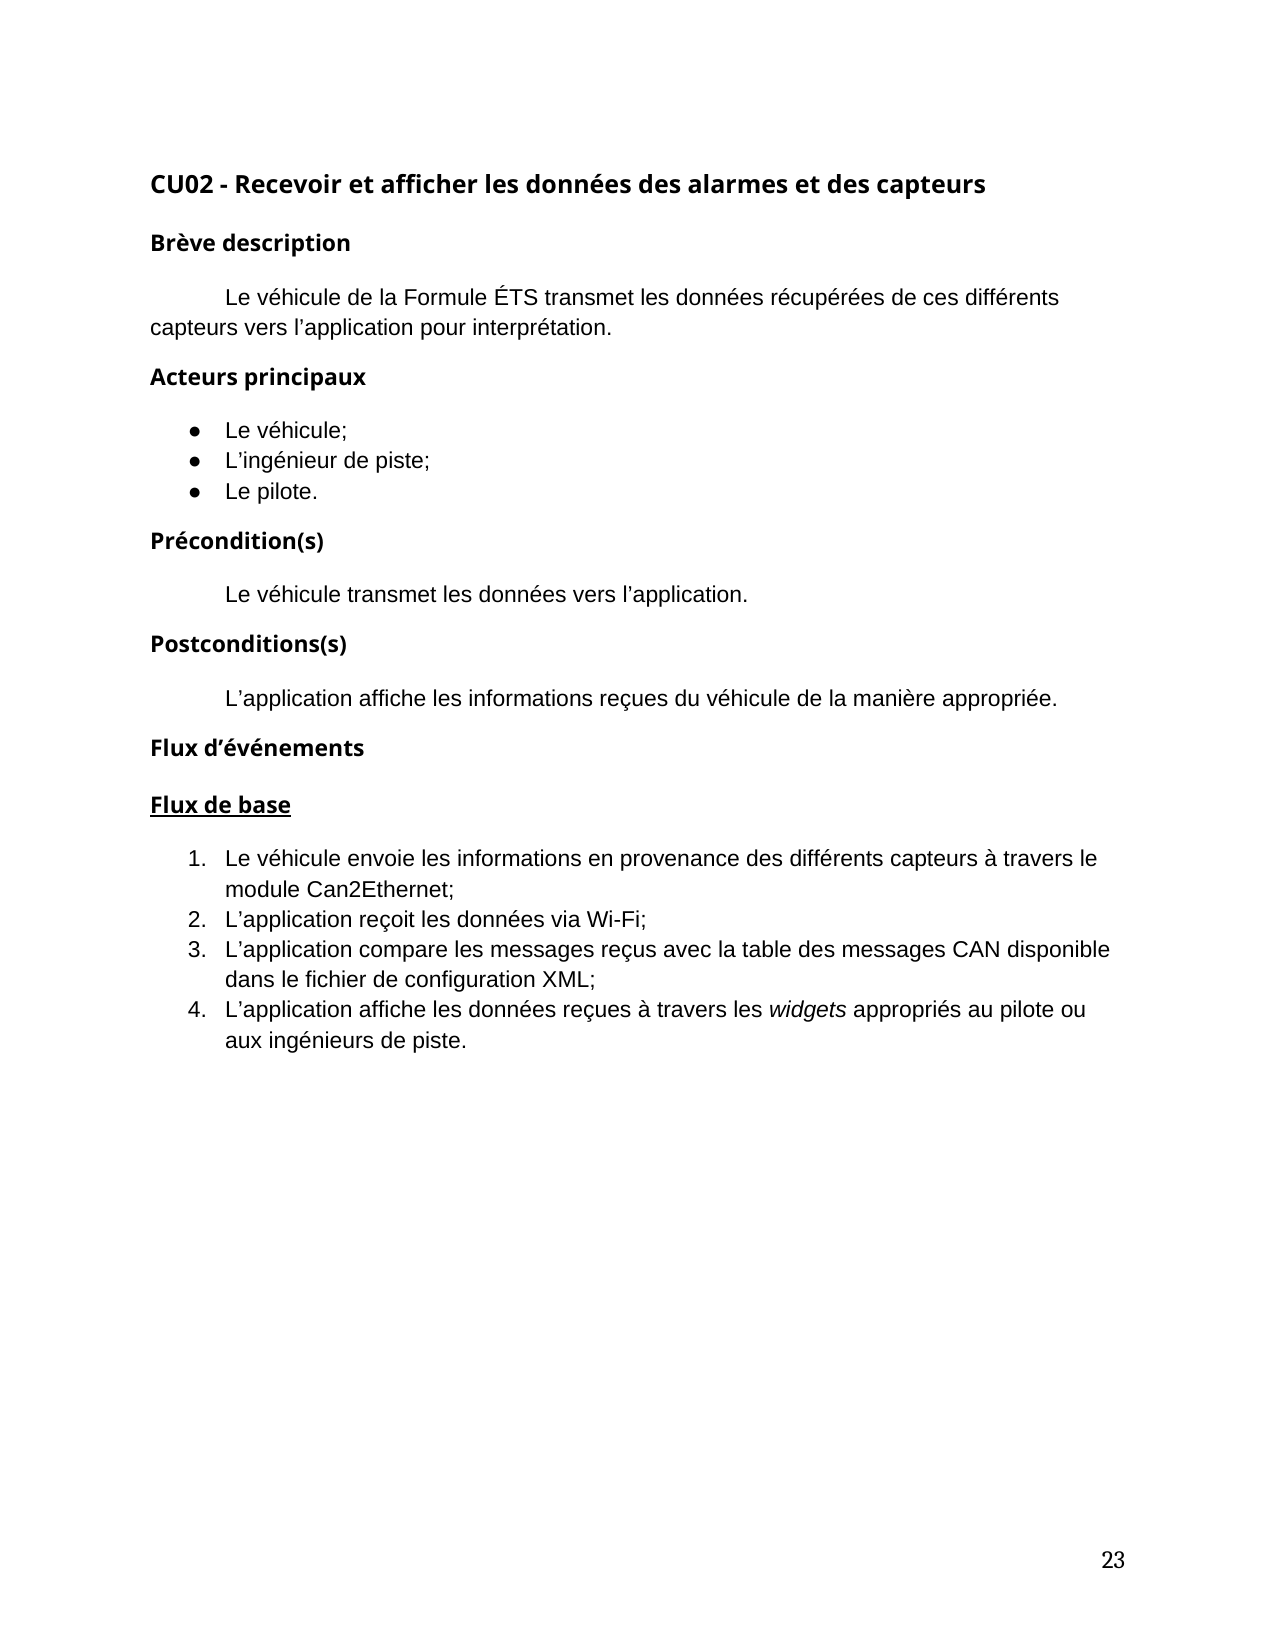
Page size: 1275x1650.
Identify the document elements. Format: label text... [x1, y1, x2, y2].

text Le véhicule transmet les données vers l’application. [225, 581, 1125, 608]
list Le véhicule envoie les informations en provenance des différents capteurs à travers le module Can2Ethernet; [188, 845, 1125, 902]
subtitle Flux d’événements [150, 732, 1125, 763]
list L’application compare les messages reçus avec la table des messages CAN disponible dans le fichier de configuration XML; [188, 936, 1125, 993]
subtitle CU02 - Recevoir et afficher les données des alarmes et des capteurs [150, 167, 1125, 201]
text L’application affiche les informations reçues du véhicule de la manière appropriée. [225, 685, 1125, 711]
list L’application reçoit les données via Wi-Fi; [188, 906, 1125, 932]
subtitle Postconditions(s) [150, 628, 1125, 659]
text Le véhicule de la Formule ÉTS transmet les données récupérées de ces différents capteurs vers l’application pour interprétation. [150, 283, 1125, 340]
list Le véhicule; [188, 417, 1125, 444]
subtitle Acteurs principaux [150, 361, 1125, 392]
subtitle Précondition(s) [150, 524, 1125, 556]
list L’application affiche les données reçues à travers les widgets appropriés au pilote ou aux ingénieurs de piste. [188, 996, 1125, 1053]
subtitle Brève description [150, 227, 1125, 258]
list L’ingénieur de piste; [188, 447, 1125, 474]
list Le pilote. [188, 478, 1125, 504]
subtitle Flux de base [150, 789, 1125, 820]
